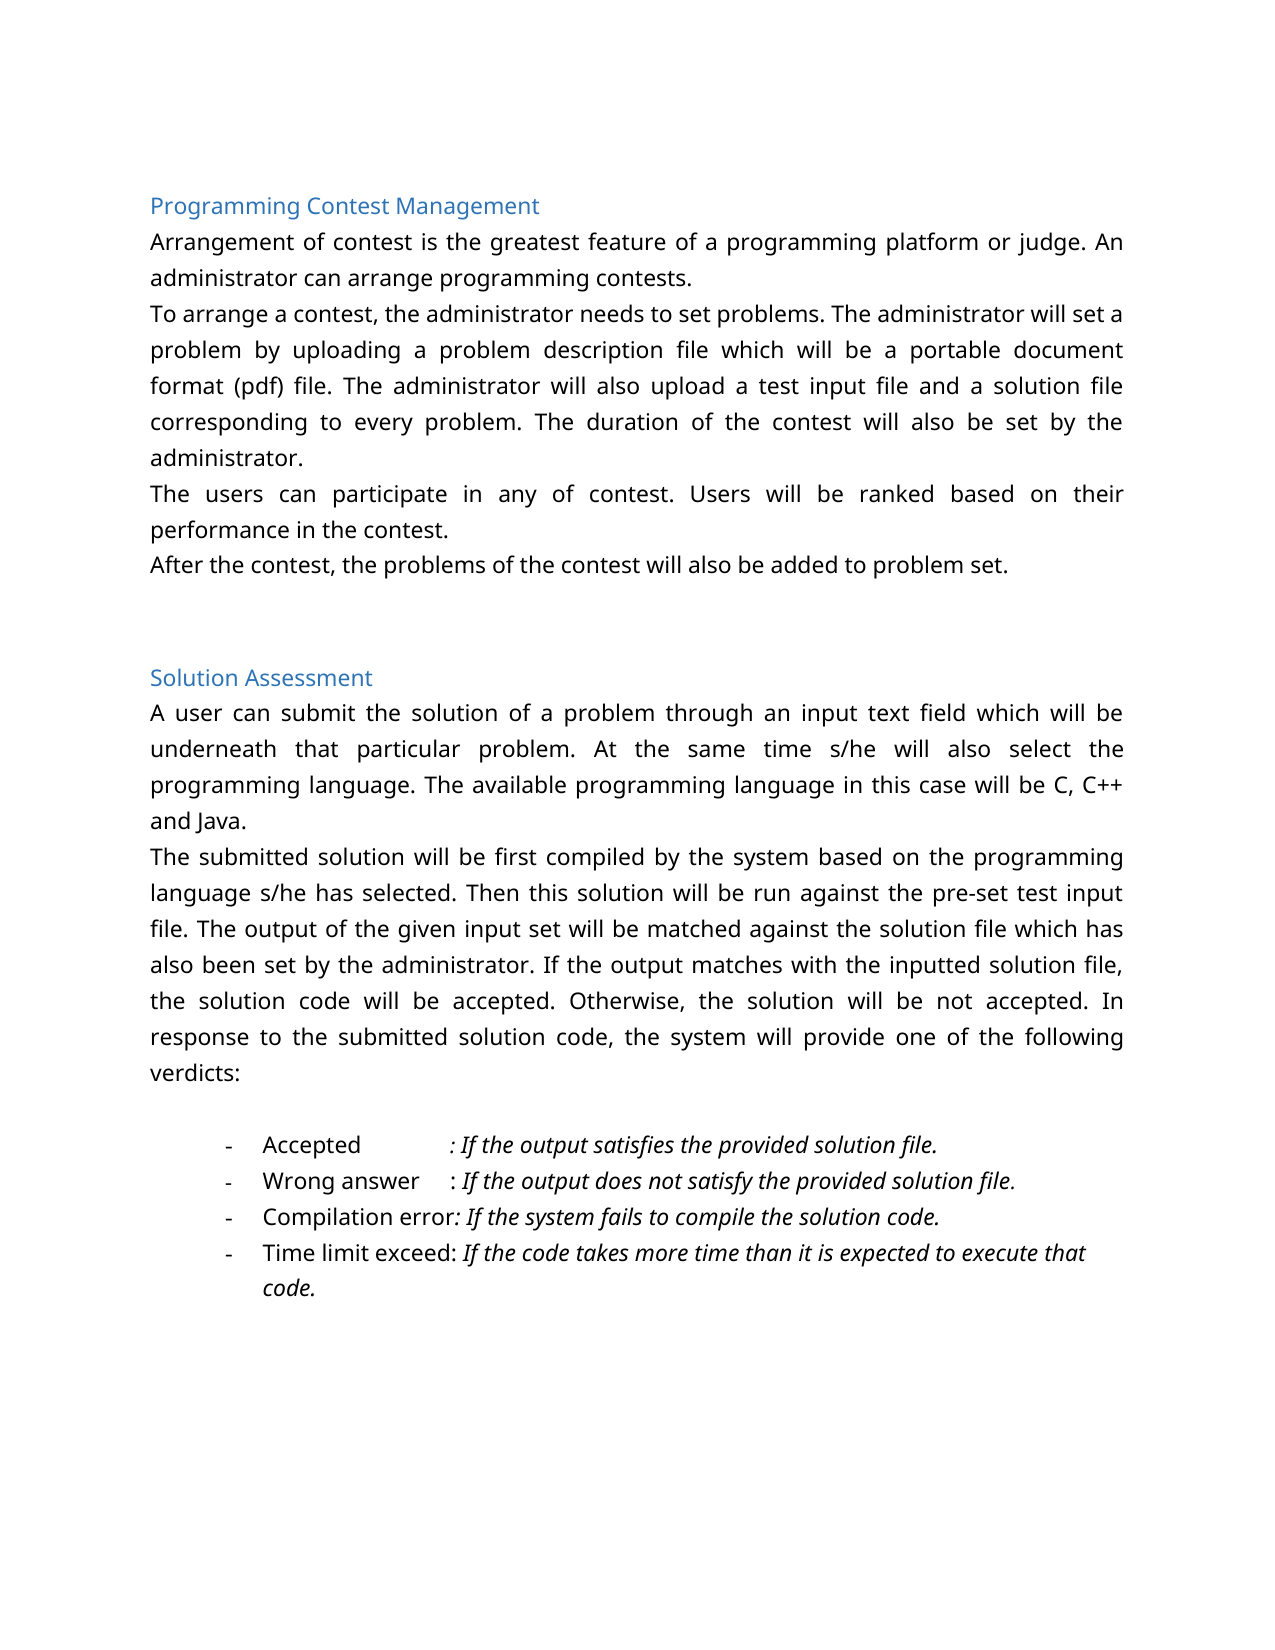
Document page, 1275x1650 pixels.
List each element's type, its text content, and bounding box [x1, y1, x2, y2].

subtitle Solution Assessment [150, 661, 1125, 693]
list Wrong answer : If the output does not satisfy the provided solution file. [225, 1164, 1125, 1196]
text Arrangement of contest is the greatest feature of a programming platform or judge. An administrator can arrange programming contests. [150, 226, 1125, 293]
subtitle Programming Contest Management [150, 190, 1125, 221]
list Accepted : If the output satisfies the provided solution file. [225, 1129, 1125, 1160]
list Compilation error: If the system fails to compile the solution code. [225, 1201, 1125, 1232]
text After the contest, the problems of the contest will also be added to problem set. [150, 549, 1125, 581]
list Time limit exceed: If the code takes more time than it is expected to execute that code. [225, 1236, 1125, 1304]
text The submitted solution will be first compiled by the system based on the programming language s/he has selected. Then this solution will be run against the pre-set test input file. The output of the given input set will be matched against the solution file which has also been set by the administrator. If the output matches with the inputted solution file, the solution code will be accepted. Otherwise, the solution will be not accepted. In response to the submitted solution code, the system will provide one of the following verdicts: [150, 841, 1125, 1088]
text The users can participate in any of contest. Users will be ranked based on their performance in the contest. [150, 478, 1125, 545]
text A user can submit the solution of a problem through an input text field which will be underneath that particular problem. At the same time s/he will also select the programming language. The available programming language in this case will be C, C++ and Java. [150, 697, 1125, 836]
